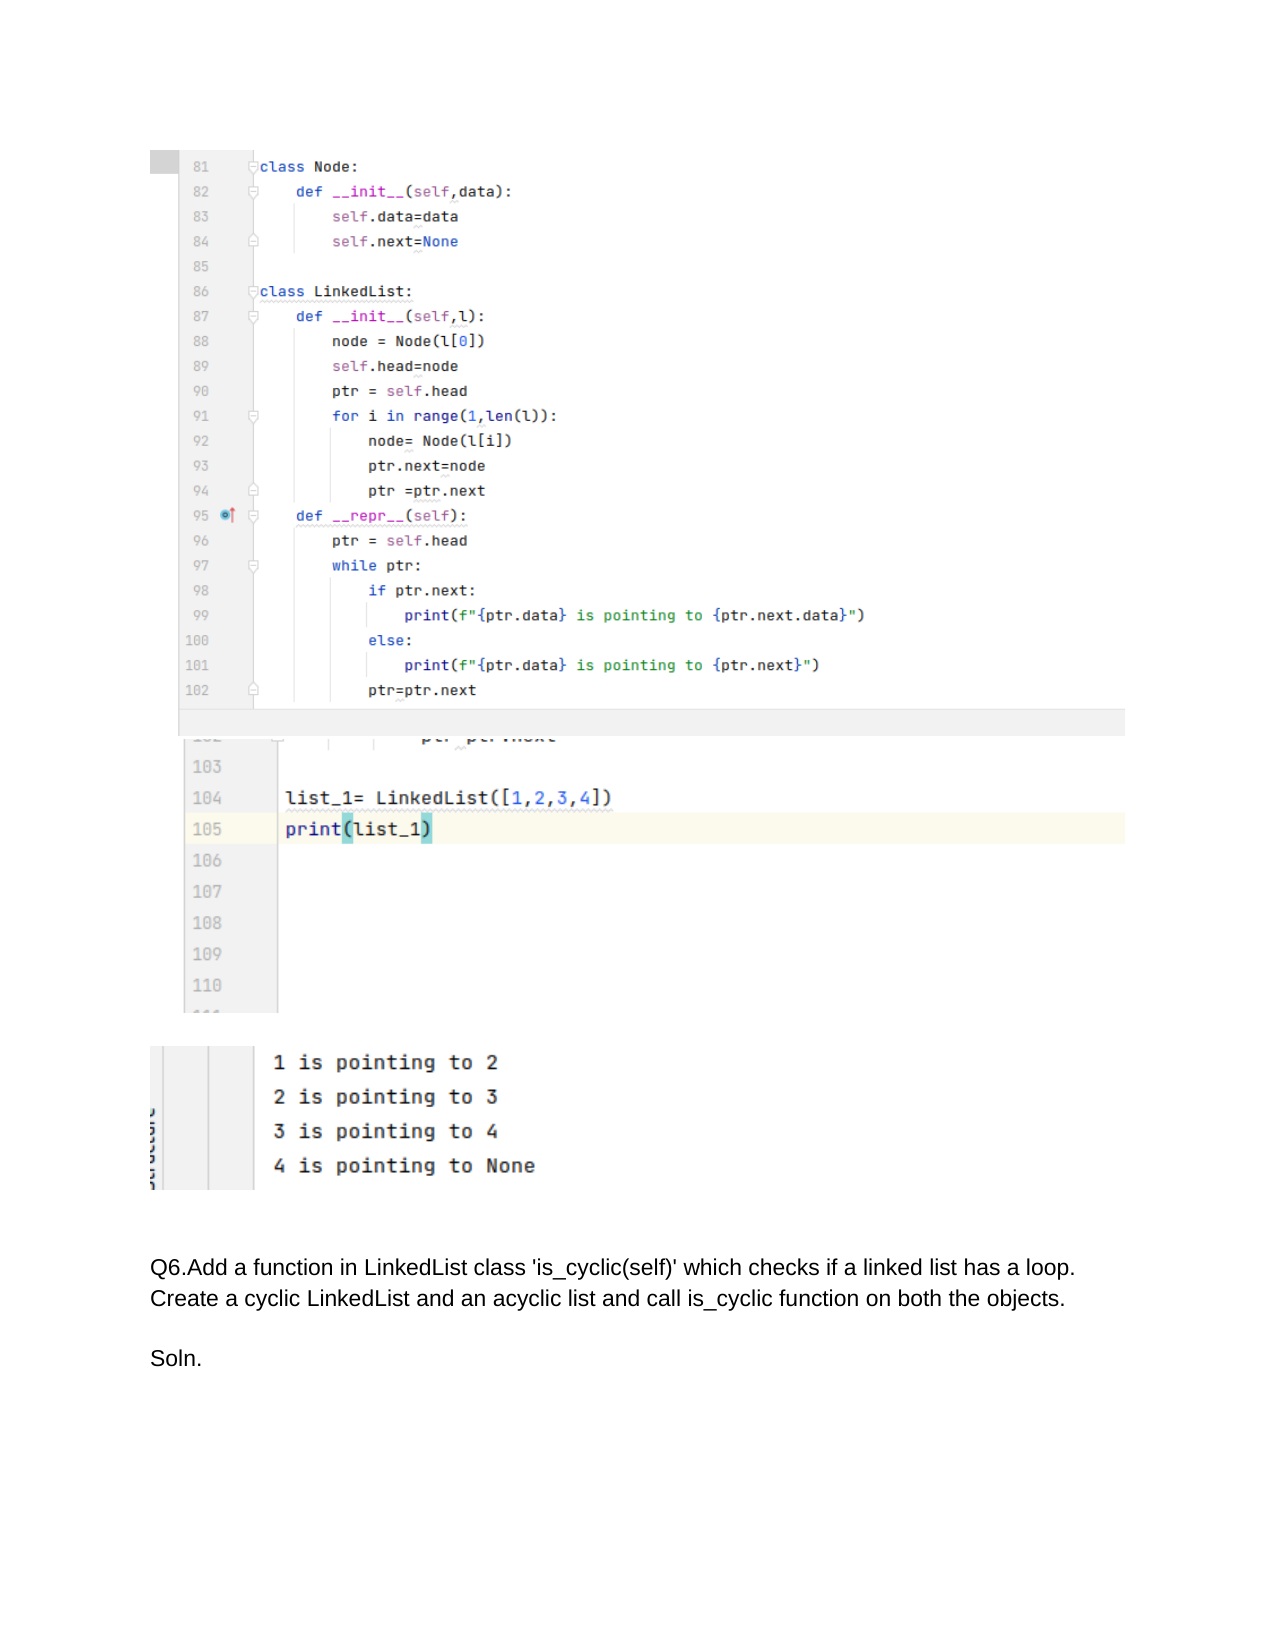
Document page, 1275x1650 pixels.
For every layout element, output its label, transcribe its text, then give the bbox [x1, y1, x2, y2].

picture [150, 150, 1125, 736]
picture [150, 1046, 641, 1190]
text Soln. [150, 1345, 1125, 1371]
text Q6.Add a function in LinkedList class 'is_cyclic(self)' which checks if a linked list has a loop. Create a cyclic LinkedList and an acyclic list and call is_cyclic function on both the objects. [150, 1254, 1125, 1311]
picture [150, 739, 1125, 1013]
